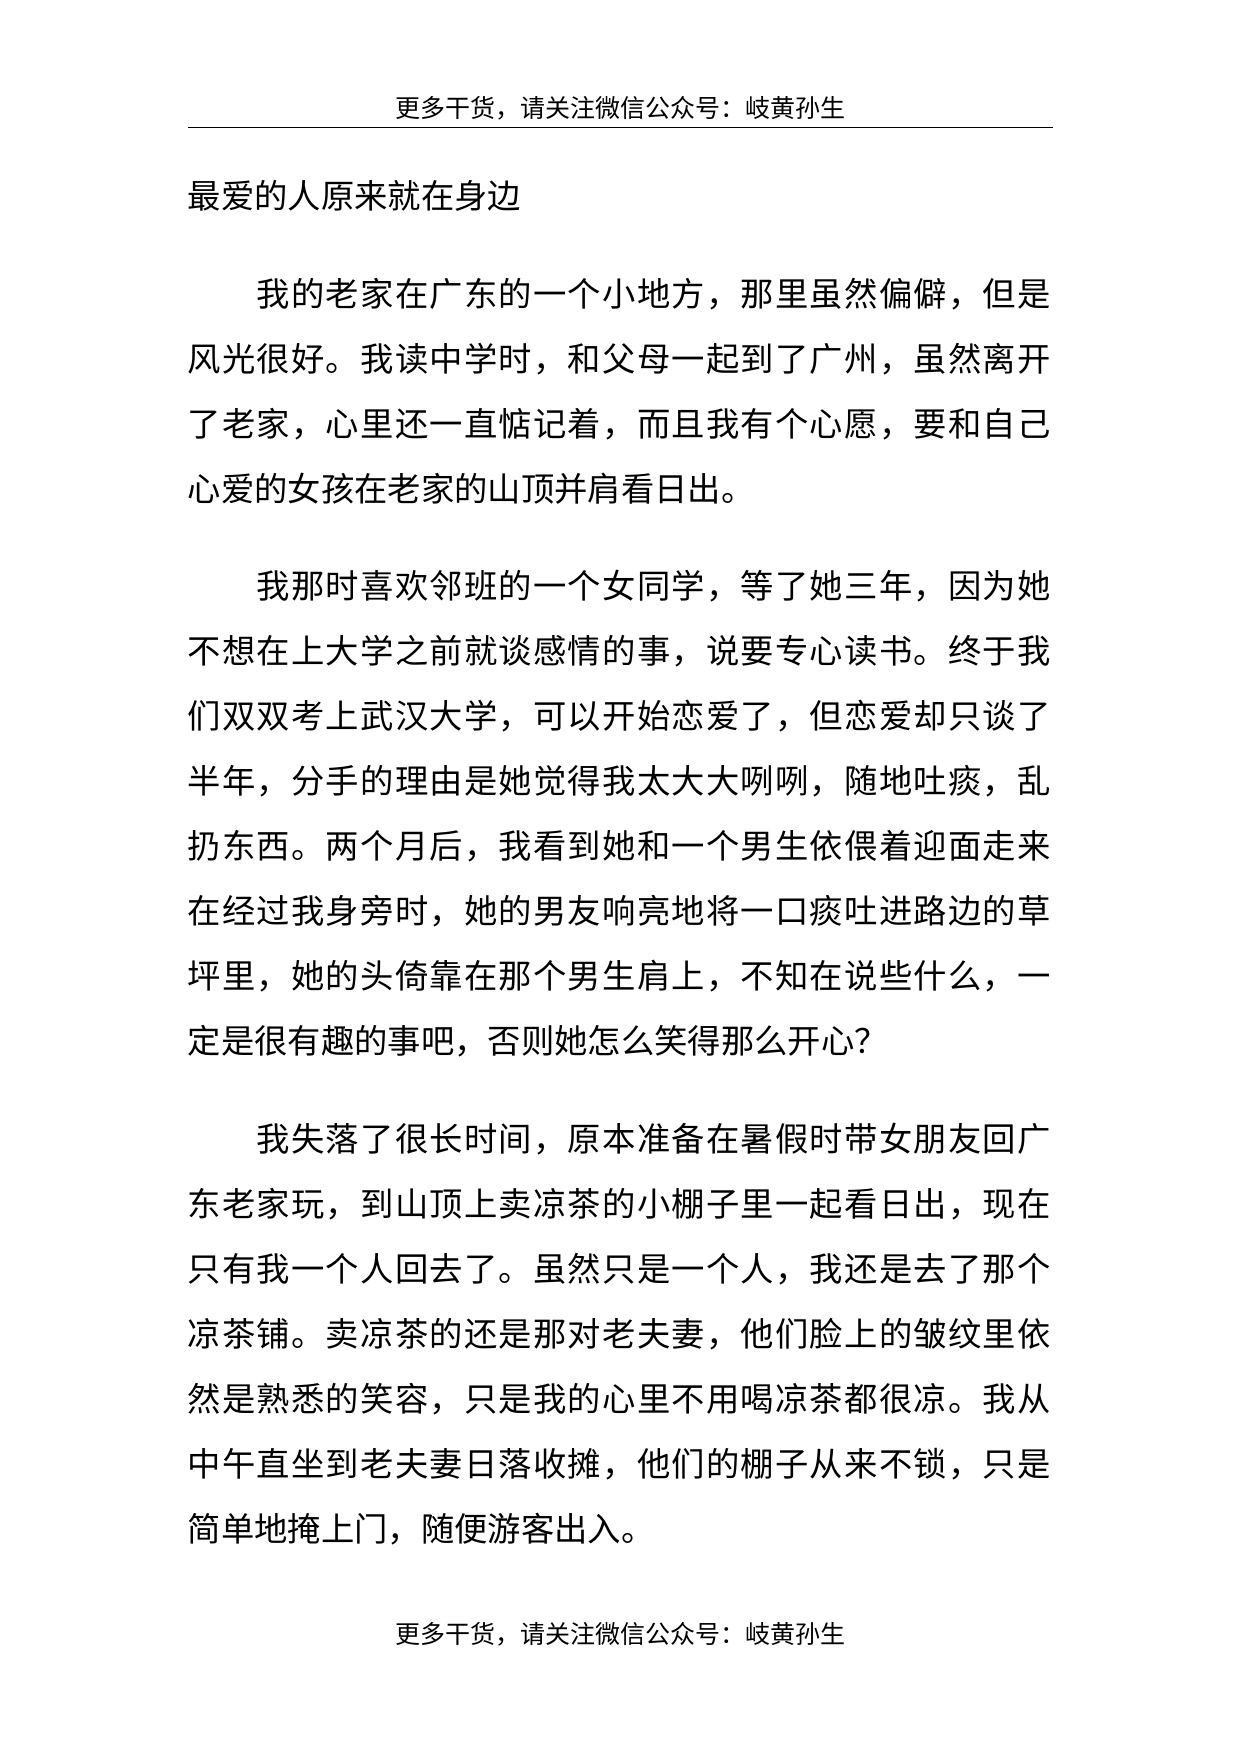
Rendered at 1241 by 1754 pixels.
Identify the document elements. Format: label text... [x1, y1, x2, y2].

text 最爱的人原来就在身边 [187, 162, 1053, 227]
text 我的老家在广东的一个小地方，那里虽然偏僻，但是风光很好。我读中学时，和父母一起到了广州，虽然离开了老家，心里还一直惦记着，而且我有个心愿，要和自己心爱的女孩在老家的山顶并肩看日出。 [187, 259, 1053, 519]
text 我那时喜欢邻班的一个女同学，等了她三年，因为她不想在上大学之前就谈感情的事，说要专心读书。终于我们双双考上武汉大学，可以开始恋爱了，但恋爱却只谈了半年，分手的理由是她觉得我太大大咧咧，随地吐痰，乱扔东西。两个月后，我看到她和一个男生依偎着迎面走来，在经过我身旁时，她的男友响亮地将一口痰吐进路边的草坪里，她的头倚靠在那个男生肩上，不知在说些什么，一定是很有趣的事吧，否则她怎么笑得那么开心？ [187, 552, 1053, 1072]
text 我失落了很长时间，原本准备在暑假时带女朋友回广东老家玩，到山顶上卖凉茶的小棚子里一起看日出，现在只有我一个人回去了。虽然只是一个人，我还是去了那个凉茶铺。卖凉茶的还是那对老夫妻，他们脸上的皱纹里依然是熟悉的笑容，只是我的心里不用喝凉茶都很凉。我从中午直坐到老夫妻日落收摊，他们的棚子从来不锁，只是简单地掩上门，随便游客出入。 [187, 1104, 1053, 1559]
